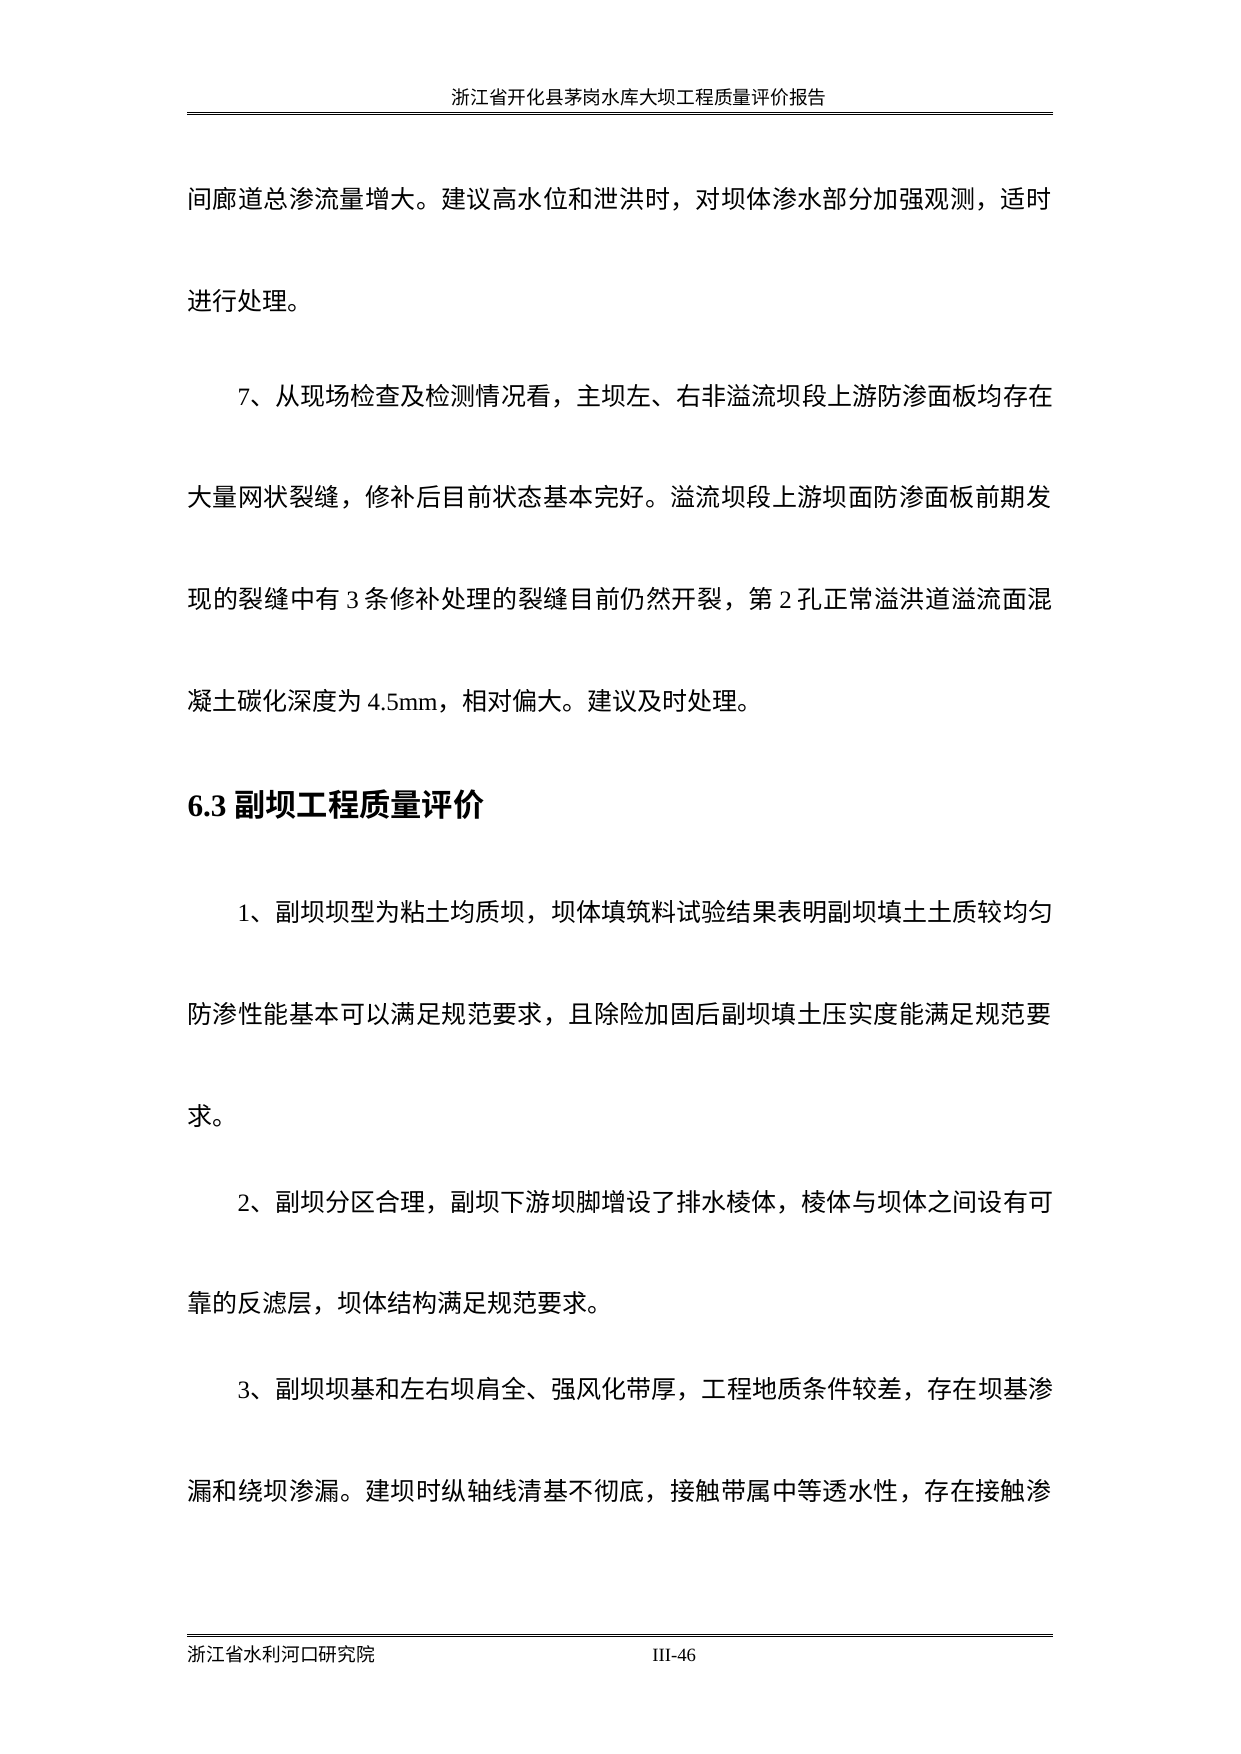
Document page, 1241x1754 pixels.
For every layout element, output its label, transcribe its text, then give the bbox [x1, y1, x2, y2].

subtitle 6.3 副坝工程质量评价 [187, 769, 1053, 837]
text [187, 1354, 1053, 1524]
list 7、从现场检查及检测情况看，主坝左、右非溢流坝段上游防渗面板均存在大量网状裂缝，修补后目前状态基本完好。溢流坝段上游坝面防渗面板前期发现的裂缝中有3条修补处理的裂缝目前仍然开裂，第2孔正常溢洪道溢流面混凝土碳化深度为4.5mm，相对偏大。建议及时处理。 [187, 360, 1053, 734]
text 1、副坝坝型为粘土均质坝，坝体填筑料试验结果表明副坝填土土质较均匀，防渗性能基本可以满足规范要求，且除险加固后副坝填土压实度能满足规范要求。 [187, 876, 1053, 1148]
text 2、副坝分区合理，副坝下游坝脚增设了排水棱体，棱体与坝体之间设有可靠的反滤层，坝体结构满足规范要求。 [187, 1166, 1053, 1336]
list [187, 164, 1053, 334]
